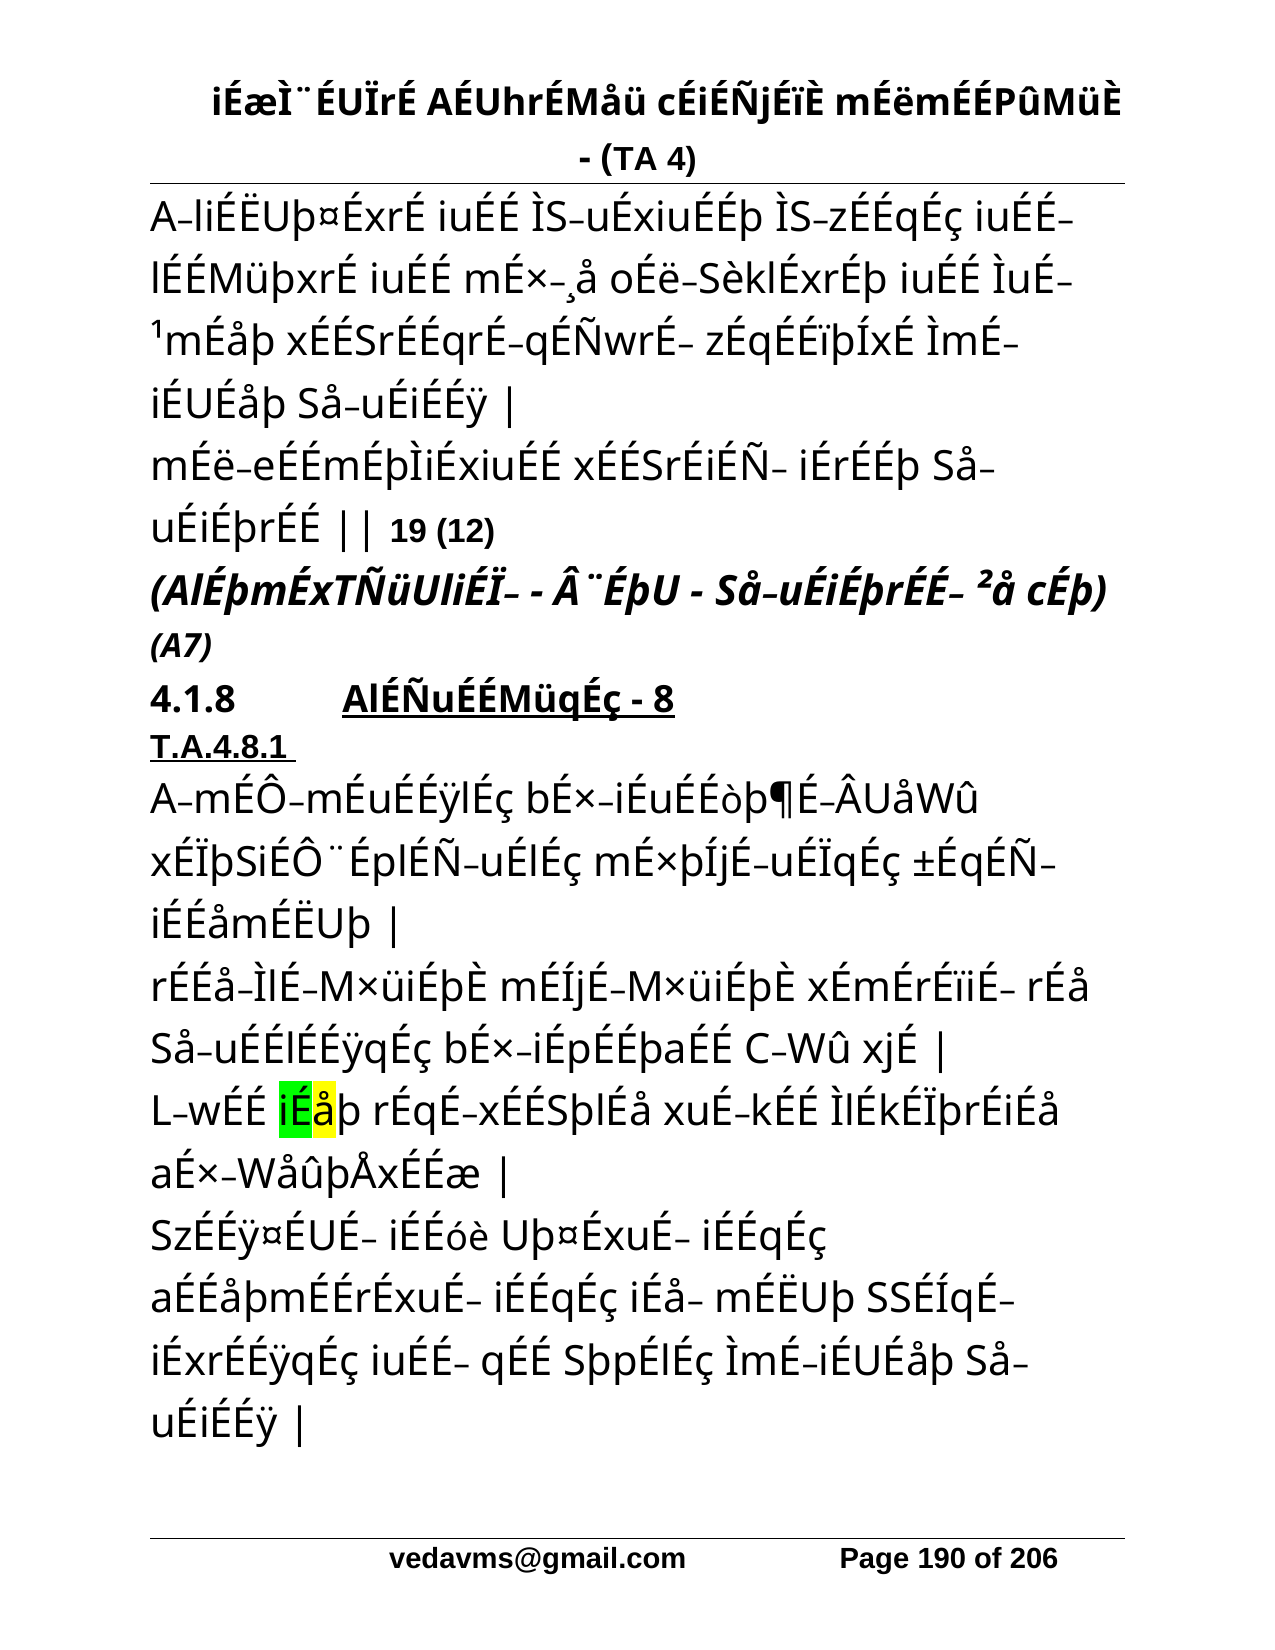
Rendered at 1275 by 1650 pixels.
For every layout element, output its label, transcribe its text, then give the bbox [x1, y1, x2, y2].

subtitle AlÉÑuÉÉMüqÉç - 8 [150, 672, 1125, 723]
text A–liÉËUþ¤ÉxrÉ iuÉÉ ÌS–uÉxiuÉÉþ ÌS–zÉÉqÉç iuÉÉ– lÉÉMüþxrÉ iuÉÉ mÉ×–¸å oÉë–SèklÉxrÉþ iuÉÉ ÌuÉ–¹mÉåþ xÉÉSrÉÉqrÉ–qÉÑwrÉ– zÉqÉÉïþÍxÉ ÌmÉ–iÉUÉåþ Så–uÉiÉÉÿ | [150, 186, 1125, 430]
text T.A.4.8.1 [150, 727, 1125, 765]
text A–mÉÔ–mÉuÉÉÿlÉç bÉ×–iÉuÉÉòþ¶É–ÂUåWû xÉÏþSiÉÔ¨ÉplÉÑ–uÉlÉç mÉ×þÍjÉ–uÉÏqÉç ±ÉqÉÑ–iÉÉåmÉËUþ | [150, 769, 1125, 951]
text L–wÉÉ iÉåþ rÉqÉ–xÉÉSþlÉå xuÉ–kÉÉ ÌlÉkÉÏþrÉiÉå aÉ×–WåûþÅxÉÉæ | [150, 1081, 1139, 1200]
text SzÉÉÿ¤ÉUÉ– iÉÉóè Uþ¤ÉxuÉ– iÉÉqÉç aÉÉåþmÉÉrÉxuÉ– iÉÉqÉç iÉå– mÉËUþ SSÉÍqÉ– iÉxrÉÉÿqÉç iuÉÉ– qÉÉ SþpÉlÉç ÌmÉ–iÉUÉåþ Så–uÉiÉÉÿ | [150, 1206, 1139, 1450]
text (AlÉþmÉxTÑüUliÉÏ– - Â¨ÉþU - Så–uÉiÉþrÉÉ– ²å cÉþ) (A7) [150, 561, 1125, 667]
text mÉë–eÉÉmÉþÌiÉxiuÉÉ xÉÉSrÉiÉÑ– iÉrÉÉþ Så–uÉiÉþrÉÉ || 19 (12) [150, 436, 1125, 555]
text rÉÉå–ÌlÉ–M×üiÉþÈ mÉÍjÉ–M×üiÉþÈ xÉmÉrÉïiÉ– rÉå Så–uÉÉlÉÉÿqÉç bÉ×–iÉpÉÉþaÉÉ C–Wû xjÉ | [150, 956, 1139, 1076]
